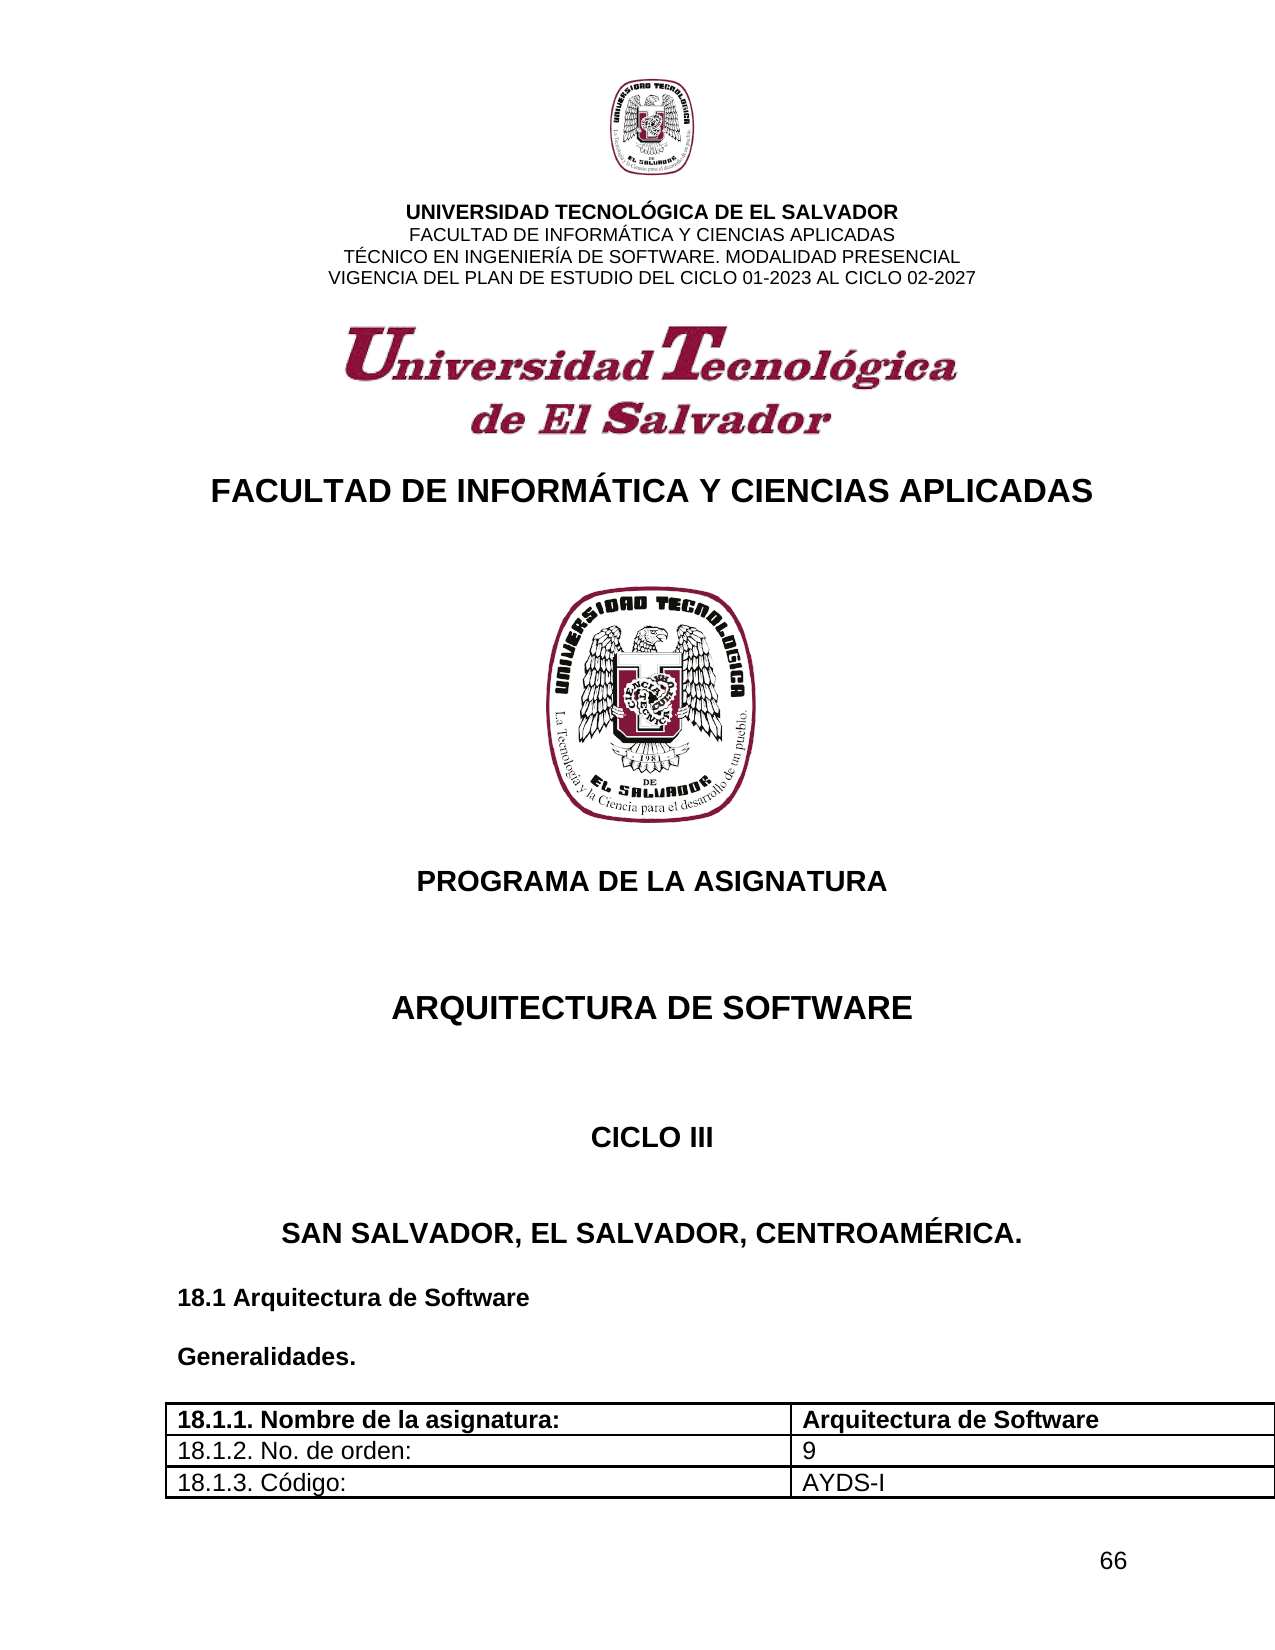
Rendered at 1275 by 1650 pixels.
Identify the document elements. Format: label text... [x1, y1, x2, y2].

text Arquitectura de Software [177, 988, 1127, 1027]
table_cell AYDS-I [792, 1468, 1274, 1496]
text Facultad de Informática y Ciencias Aplicadas [177, 471, 1127, 510]
picture [521, 574, 783, 835]
picture [600, 74, 705, 180]
table_header Arquitectura de Software [792, 1405, 1274, 1433]
text Generalidades. [177, 1342, 1127, 1371]
picture [339, 317, 965, 443]
text SAN SALVADOR, EL SALVADOR, CENTROAMÉRICA. [177, 1216, 1127, 1249]
table_cell 18.1.3. Código: [167, 1468, 790, 1496]
table_cell 9 [792, 1436, 1274, 1465]
text Ciclo III [177, 1120, 1127, 1153]
table_cell 18.1.2. No. de orden: [167, 1436, 790, 1465]
table_header 18.1.1. Nombre de la asignatura: [167, 1405, 790, 1433]
text Programa de la asignatura [177, 864, 1127, 897]
text 18.1 Arquitectura de Software [177, 1283, 1127, 1311]
